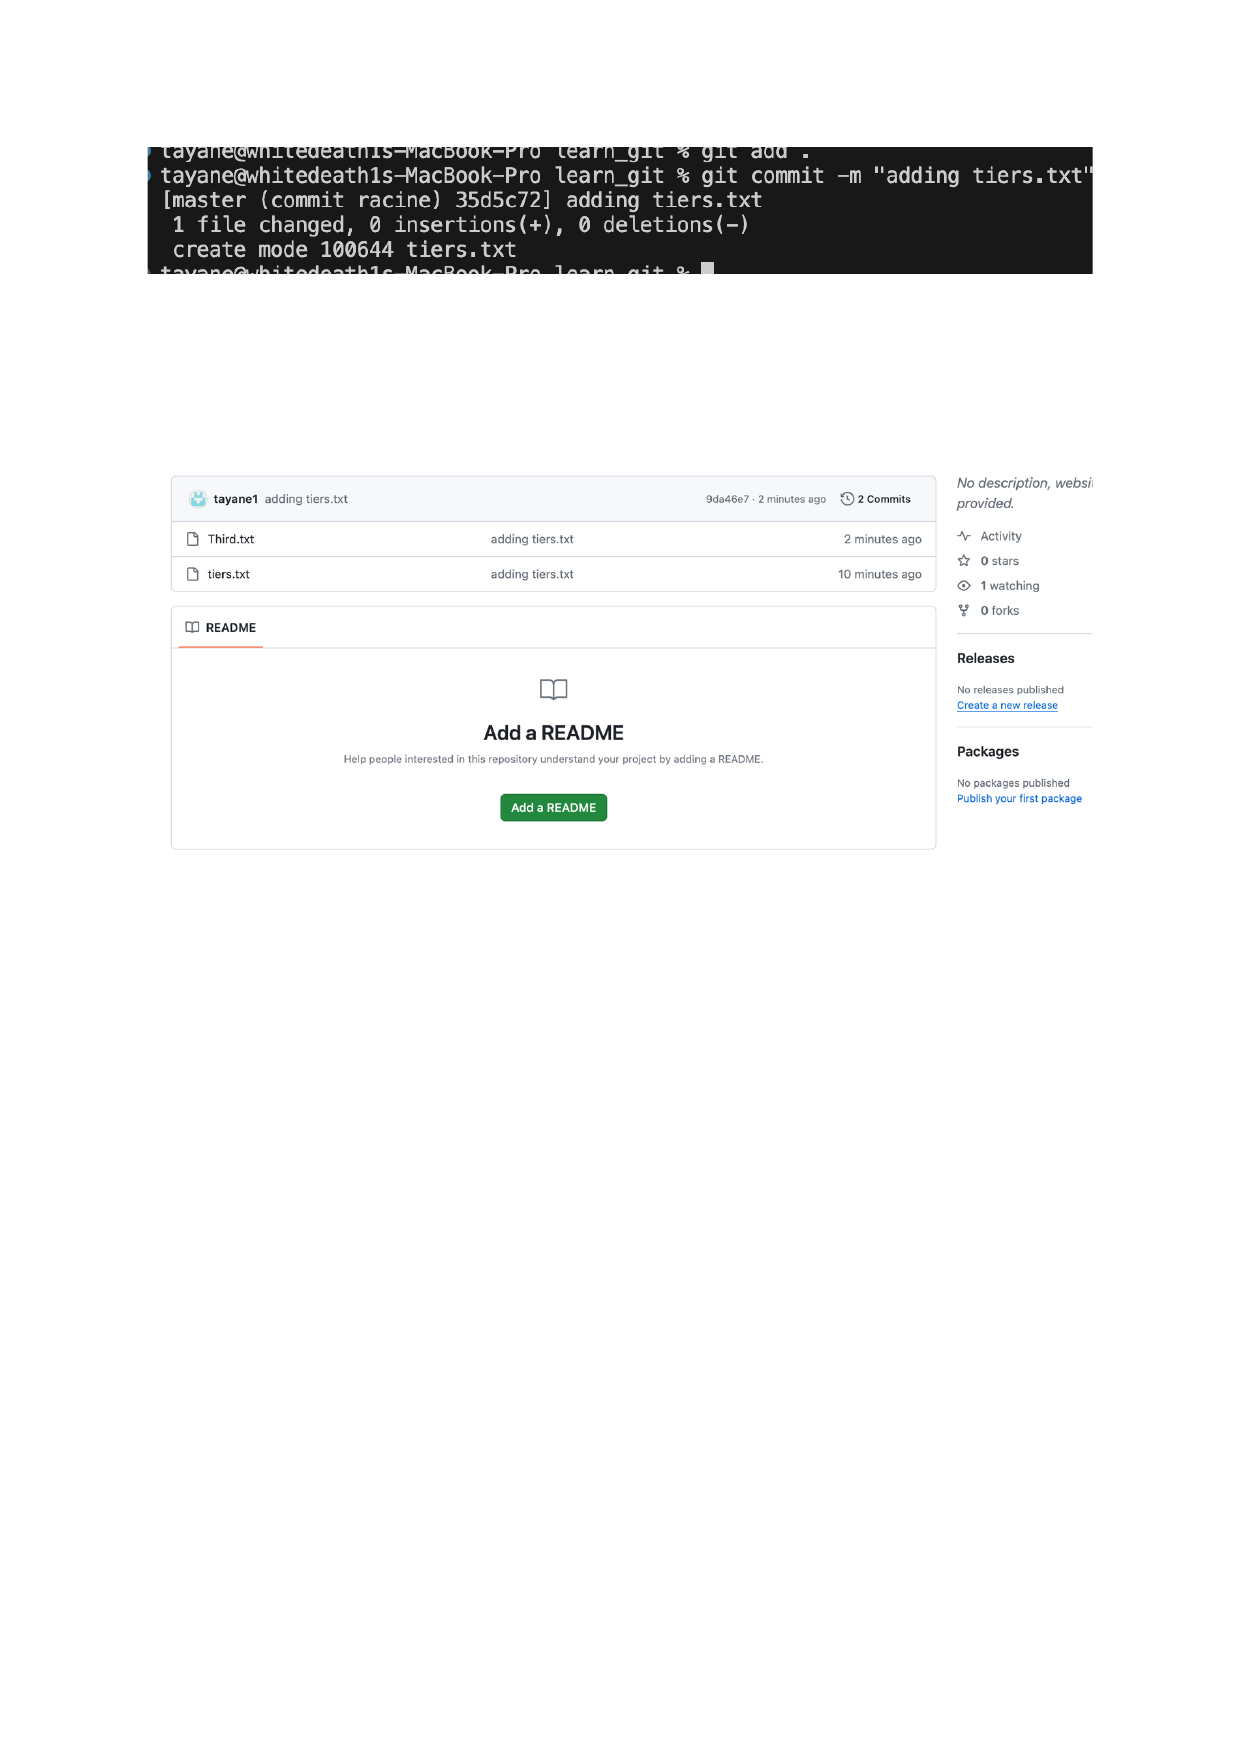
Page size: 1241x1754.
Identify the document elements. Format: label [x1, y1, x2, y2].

picture [147, 465, 1093, 916]
picture [147, 147, 1093, 274]
